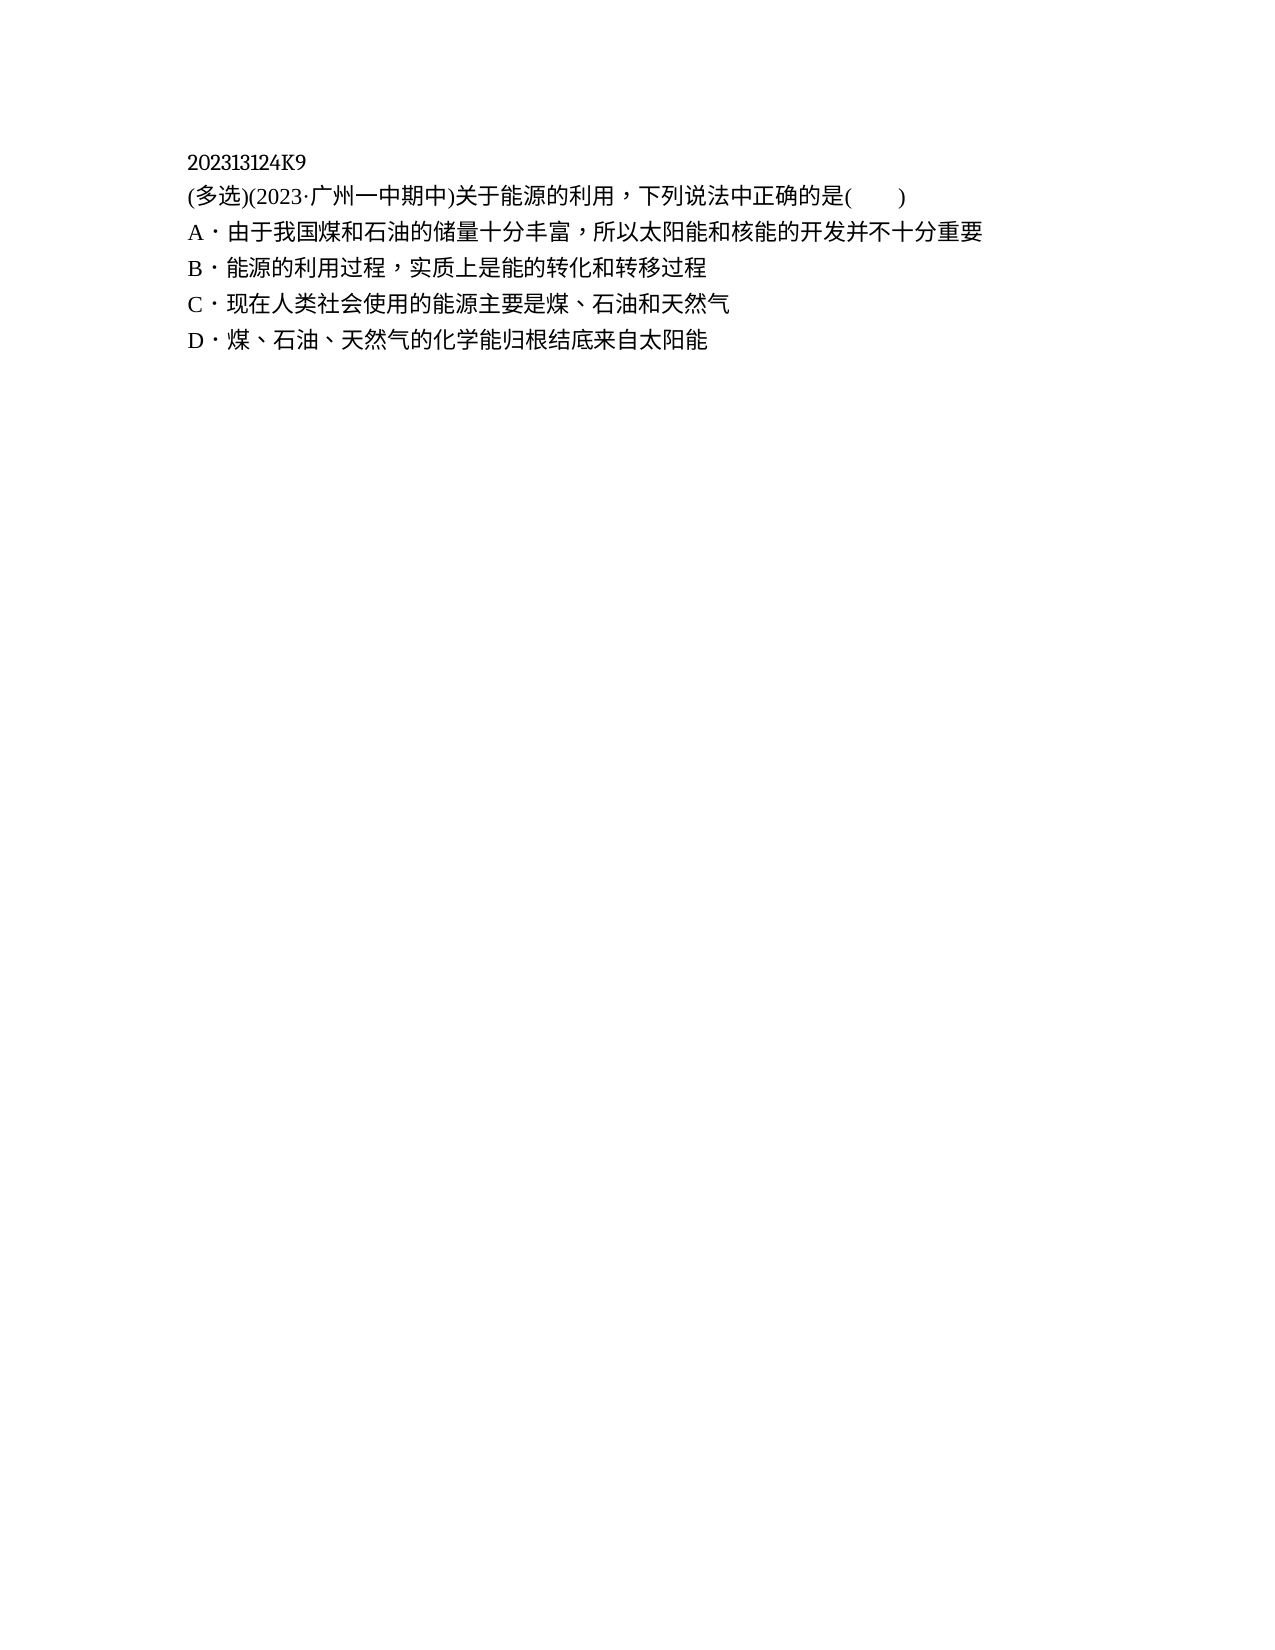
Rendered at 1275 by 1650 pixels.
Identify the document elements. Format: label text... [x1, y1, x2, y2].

text 202313124K9 [187, 150, 1087, 176]
text B．能源的利用过程，实质上是能的转化和转移过程 [187, 252, 1087, 283]
text A．由于我国煤和石油的储量十分丰富，所以太阳能和核能的开发并不十分重要 [187, 216, 1087, 247]
text D．煤、石油、天然气的化学能归根结底来自太阳能 [187, 324, 1087, 355]
text (多选)(2023·广州一中期中)关于能源的利用，下列说法中正确的是( ) [187, 180, 1087, 211]
text C．现在人类社会使用的能源主要是煤、石油和天然气 [187, 288, 1087, 319]
